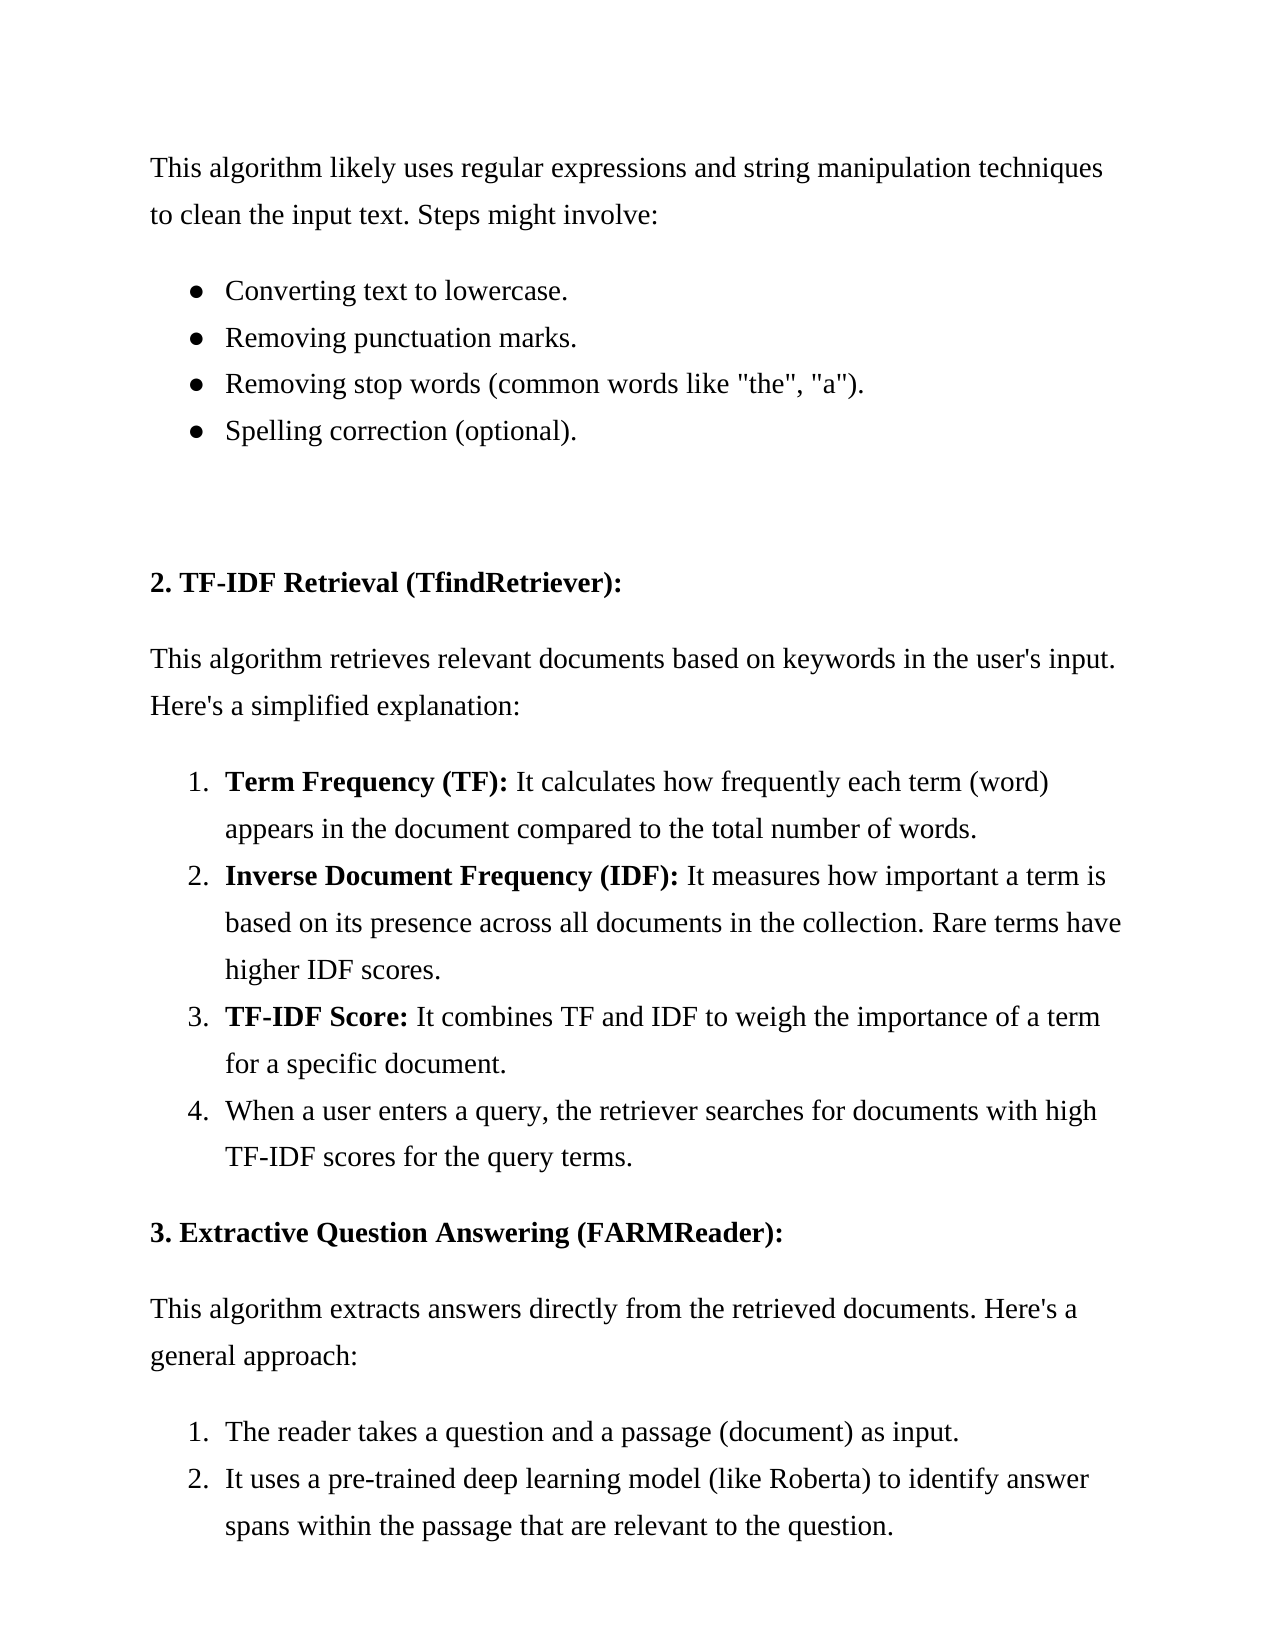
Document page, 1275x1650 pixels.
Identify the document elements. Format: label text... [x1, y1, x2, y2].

list The reader takes a question and a passage (document) as input. [187, 1414, 1125, 1448]
list Removing punctuation marks. [187, 320, 1125, 353]
list Converting text to lowercase. [187, 273, 1125, 306]
text This algorithm retrieves relevant documents based on keywords in the user's input. Here's a simplified explanation: [150, 642, 1125, 722]
text This algorithm likely uses regular expressions and string manipulation techniques to clean the input text. Steps might involve: [150, 150, 1125, 230]
list Inverse Document Frequency (IDF): It measures how important a term is based on its presence across all documents in the collection. Rare terms have higher IDF scores. [187, 858, 1125, 986]
text 2. TF-IDF Retrieval (TfindRetriever): [150, 566, 1125, 599]
list TF-IDF Score: It combines TF and IDF to weigh the importance of a term for a specific document. [187, 999, 1125, 1079]
list Term Frequency (TF): It calculates how frequently each term (word) appears in the document compared to the total number of words. [187, 764, 1125, 845]
text 3. Extractive Question Answering (FARMReader): [150, 1216, 1125, 1249]
list Spelling correction (optional). [187, 413, 1125, 447]
text This algorithm extracts answers directly from the retrieved documents. Here's a general approach: [150, 1292, 1125, 1372]
list It uses a pre-trained deep learning model (like Roberta) to identify answer spans within the passage that are relevant to the question. [187, 1461, 1125, 1542]
list Removing stop words (common words like "the", "a"). [187, 367, 1125, 400]
list When a user enters a query, the retriever searches for documents with high TF-IDF scores for the query terms. [187, 1093, 1125, 1173]
